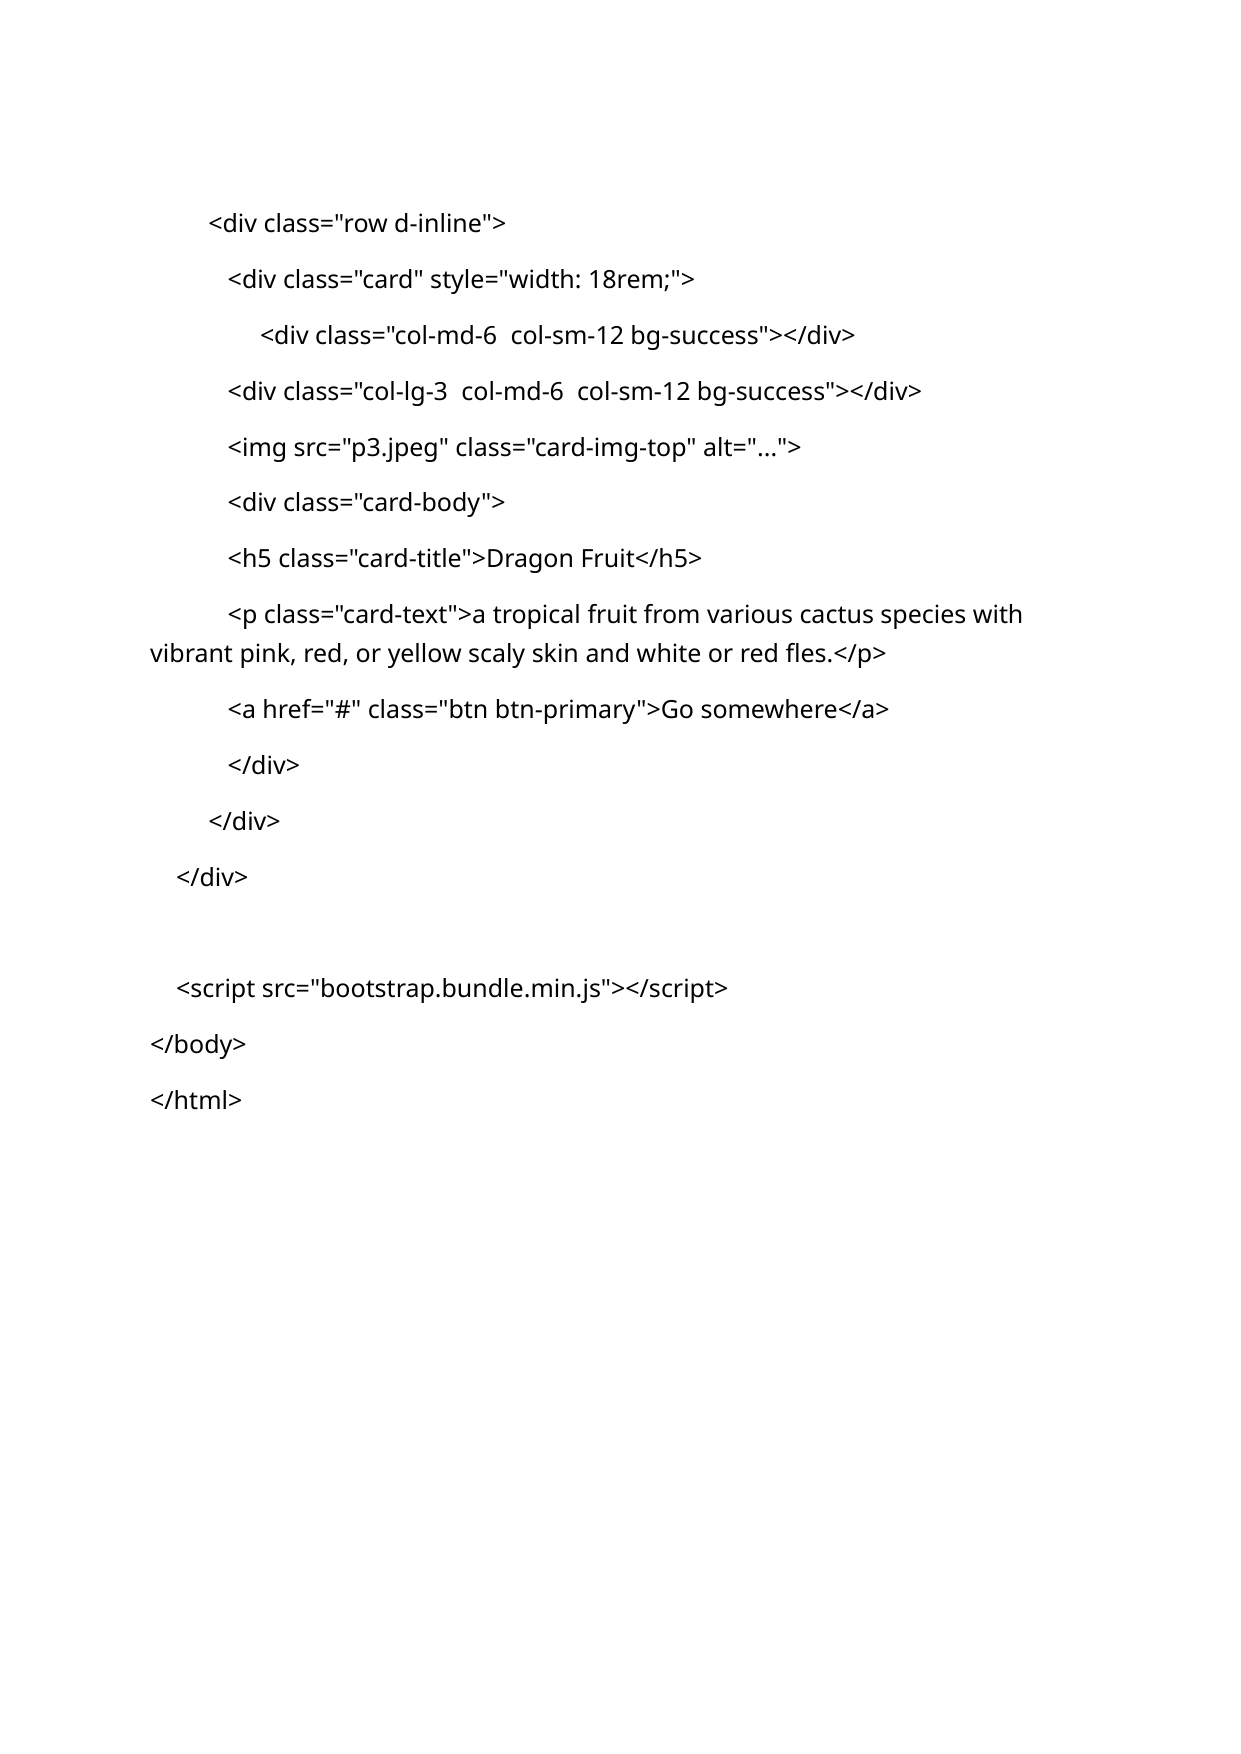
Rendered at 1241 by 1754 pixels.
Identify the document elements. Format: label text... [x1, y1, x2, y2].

text <a href="#" class="btn btn-primary">Go somewhere</a> [150, 692, 1090, 726]
text </div> [150, 859, 1090, 893]
text <h5 class="card-title">Dragon Fruit</h5> [150, 541, 1090, 575]
text <div class="card-body"> [150, 485, 1090, 519]
text <div class="row d-inline"> [150, 206, 1090, 240]
text <script src="bootstrap.bundle.min.js"></script> [150, 971, 1090, 1005]
text </html> [150, 1082, 1090, 1117]
text </body> [150, 1027, 1090, 1061]
text <div class="col-md-6 col-sm-12 bg-success"></div> [150, 317, 1090, 352]
text <p class="card-text">a tropical fruit from various cactus species with vibrant pink, red, or yellow scaly skin and white or red fles.</p> [150, 597, 1090, 670]
text <div class="col-lg-3 col-md-6 col-sm-12 bg-success"></div> [150, 373, 1090, 407]
text </div> [150, 747, 1090, 782]
text </div> [150, 803, 1090, 837]
text <img src="p3.jpeg" class="card-img-top" alt="..."> [150, 429, 1090, 463]
text <div class="card" style="width: 18rem;"> [150, 262, 1090, 296]
